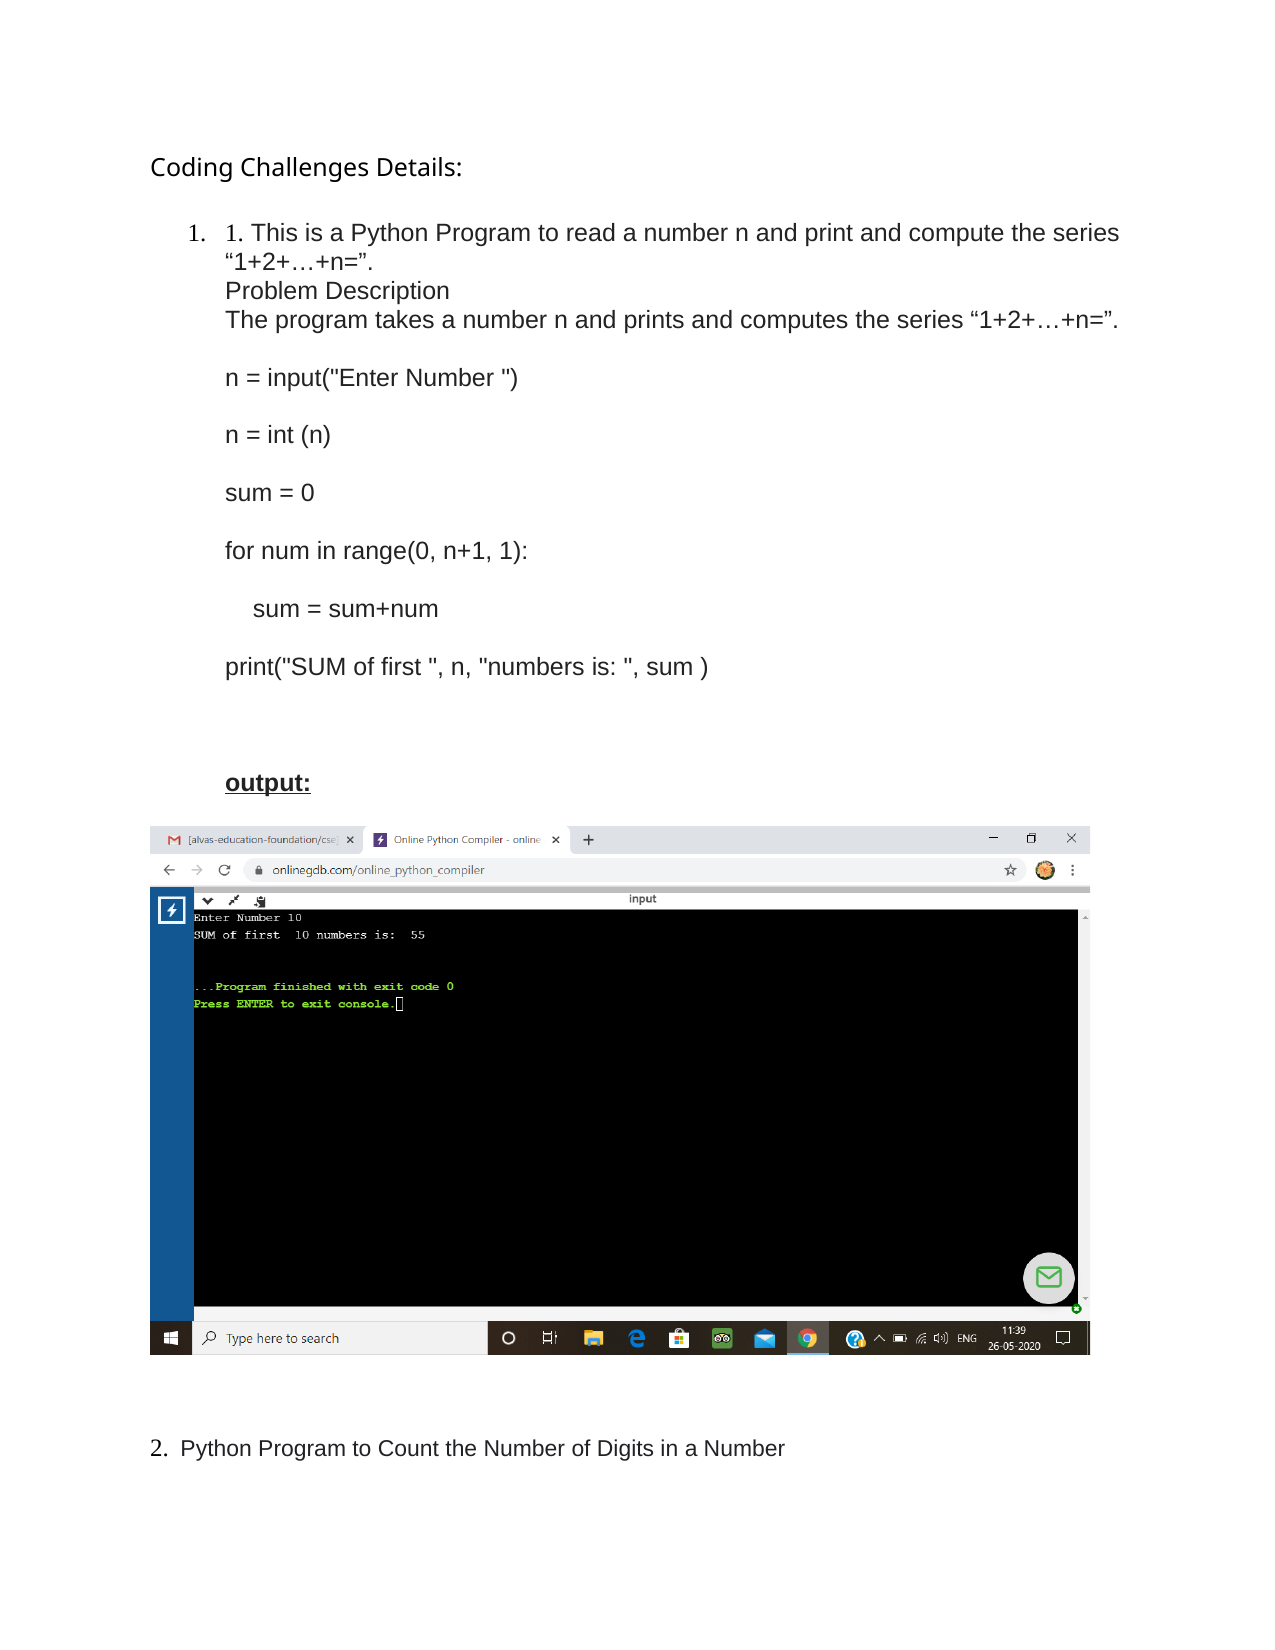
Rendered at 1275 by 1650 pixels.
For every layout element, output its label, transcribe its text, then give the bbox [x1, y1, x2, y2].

list 1. This is a Python Program to read a number n and print and compute the series “1+2+…+n=”. Problem Description The program takes a number n and prints and computes the series “1+2+…+n=”. [187, 218, 1125, 333]
text n = input("Enter Number ") [225, 363, 1125, 391]
text sum = sum+num [225, 594, 1125, 623]
picture [150, 826, 1091, 1355]
text sum = 0 [225, 478, 1125, 507]
text for num in range(0, n+1, 1): [225, 536, 1125, 565]
text n = int (n) [225, 421, 1125, 449]
text Coding Challenges Details: [150, 150, 1125, 184]
text print("SUM of first ", n, "numbers is: ", sum ) [225, 652, 1125, 681]
text output: [225, 768, 1125, 797]
text 2. Python Program to Count the Number of Digits in a Number [150, 1433, 1125, 1462]
